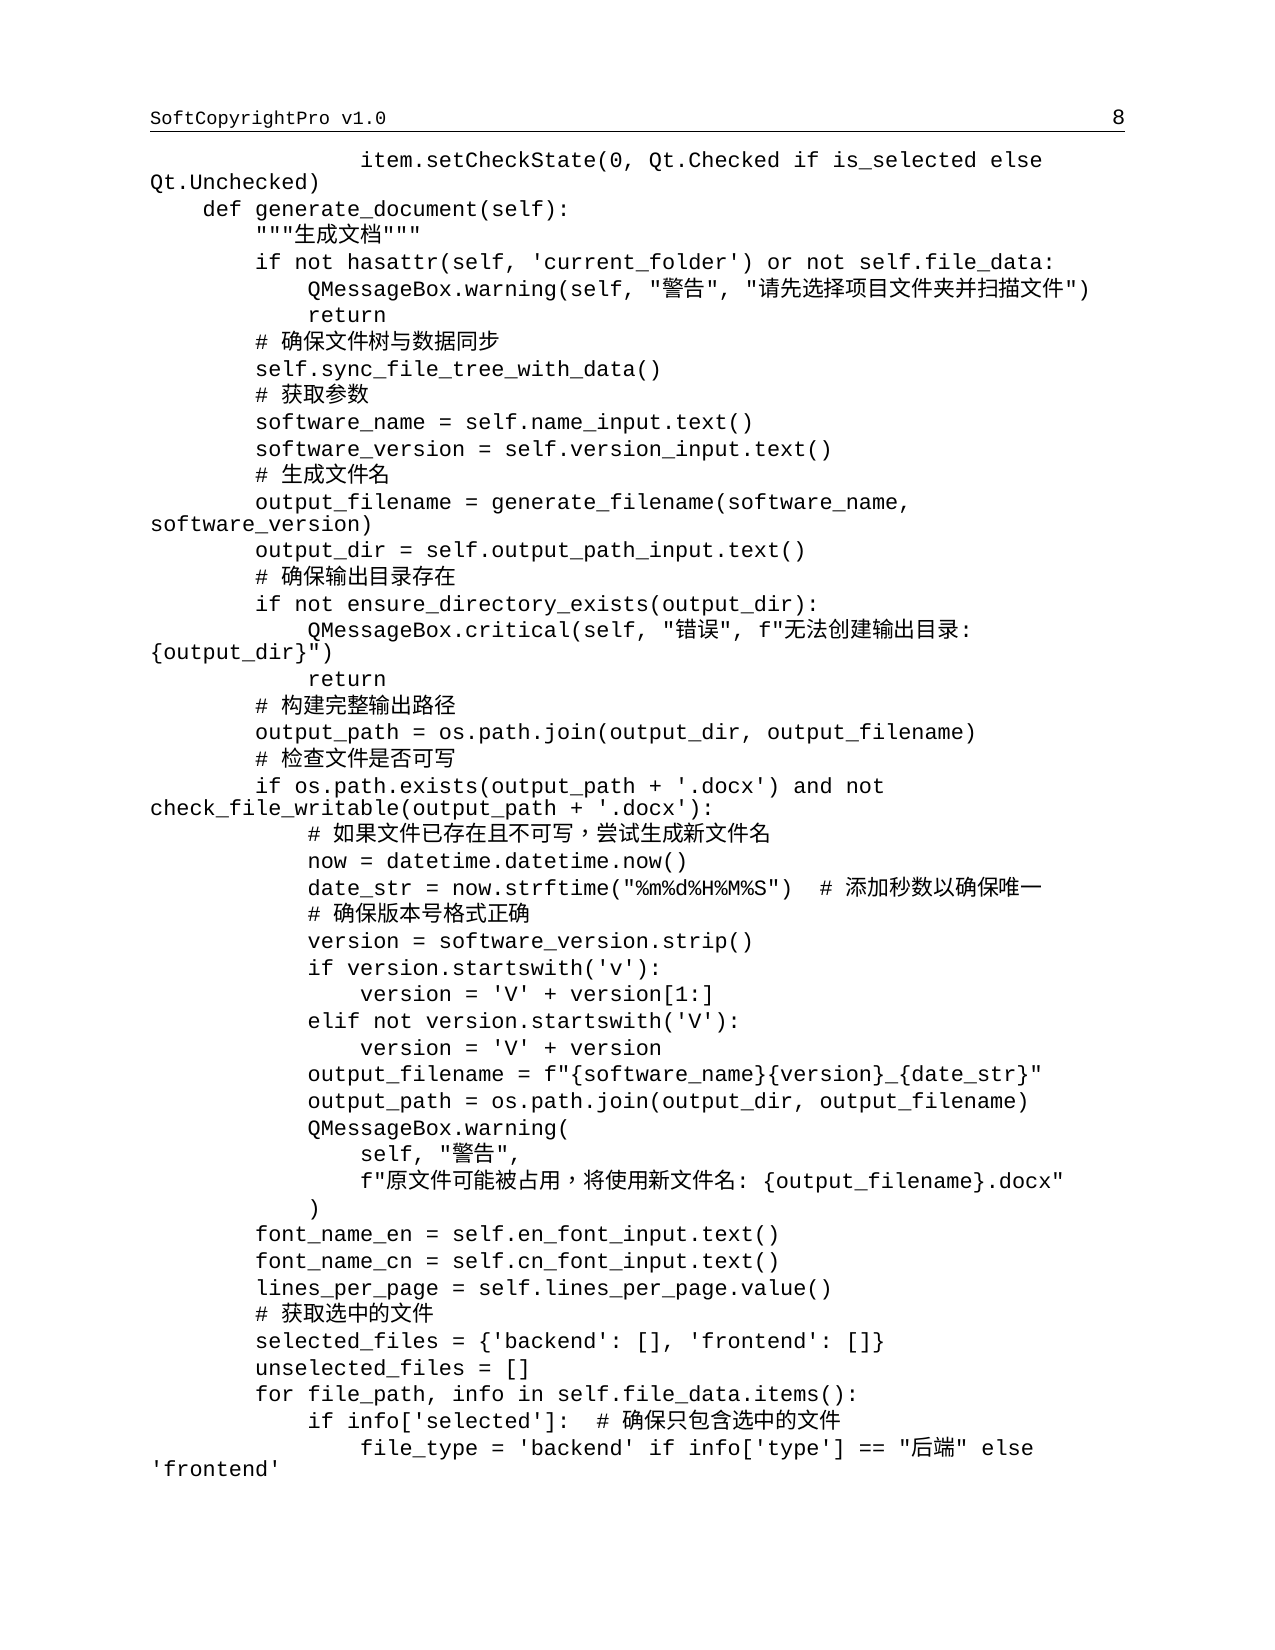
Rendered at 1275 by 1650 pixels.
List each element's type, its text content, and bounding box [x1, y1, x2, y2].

text # 检查文件是否可写 [150, 749, 1125, 771]
text if info['selected']: # 确保只包含选中的文件 [150, 1411, 1125, 1433]
text output_dir = self.output_path_input.text() [150, 540, 1125, 562]
text if os.path.exists(output_path + '.docx') and not check_file_writable(output_path + '.docx'): [150, 776, 1125, 819]
text self.sync_file_tree_with_data() [150, 358, 1125, 380]
text selected_files = {'backend': [], 'frontend': []} [150, 1331, 1125, 1353]
text unselected_files = [] [150, 1357, 1125, 1379]
text for file_path, info in self.file_data.items(): [150, 1384, 1125, 1406]
text output_filename = generate_filename(software_name, software_version) [150, 492, 1125, 536]
text QMessageBox.warning(self, "警告", "请先选择项目文件夹并扫描文件") [150, 278, 1125, 300]
text version = software_version.strip() [150, 931, 1125, 953]
text file_type = 'backend' if info['type'] == "后端" else 'frontend' [150, 1437, 1125, 1481]
text if not hasattr(self, 'current_folder') or not self.file_data: [150, 252, 1125, 274]
text self, "警告", [150, 1144, 1125, 1166]
text # 获取选中的文件 [150, 1304, 1125, 1326]
text date_str = now.strftime("%m%d%H%M%S") # 添加秒数以确保唯一 [150, 877, 1125, 899]
text if version.startswith('v'): [150, 957, 1125, 979]
text software_name = self.name_input.text() [150, 412, 1125, 434]
text QMessageBox.critical(self, "错误", f"无法创建输出目录: {output_dir}") [150, 620, 1125, 664]
text """生成文档""" [150, 225, 1125, 247]
text f"原文件可能被占用，将使用新文件名: {output_filename}.docx" [150, 1171, 1125, 1193]
text ) [150, 1197, 1125, 1219]
text # 如果文件已存在且不可写，尝试生成新文件名 [150, 824, 1125, 846]
text item.setCheckState(0, Qt.Checked if is_selected else Qt.Unchecked) [150, 150, 1125, 194]
text output_path = os.path.join(output_dir, output_filename) [150, 1091, 1125, 1113]
text # 获取参数 [150, 385, 1125, 407]
text elif not version.startswith('V'): [150, 1011, 1125, 1033]
text # 确保文件树与数据同步 [150, 332, 1125, 354]
text if not ensure_directory_exists(output_dir): [150, 594, 1125, 616]
text software_version = self.version_input.text() [150, 438, 1125, 460]
text version = 'V' + version [150, 1037, 1125, 1059]
text now = datetime.datetime.now() [150, 851, 1125, 873]
text QMessageBox.warning( [150, 1117, 1125, 1139]
text font_name_en = self.en_font_input.text() [150, 1224, 1125, 1246]
text output_filename = f"{software_name}{version}_{date_str}" [150, 1064, 1125, 1086]
text return [150, 305, 1125, 327]
text return [150, 669, 1125, 691]
text version = 'V' + version[1:] [150, 984, 1125, 1006]
text # 确保输出目录存在 [150, 567, 1125, 589]
text def generate_document(self): [150, 198, 1125, 220]
text output_path = os.path.join(output_dir, output_filename) [150, 722, 1125, 744]
text # 生成文件名 [150, 465, 1125, 487]
text lines_per_page = self.lines_per_page.value() [150, 1277, 1125, 1299]
text # 构建完整输出路径 [150, 696, 1125, 717]
text # 确保版本号格式正确 [150, 904, 1125, 926]
text font_name_cn = self.cn_font_input.text() [150, 1251, 1125, 1273]
